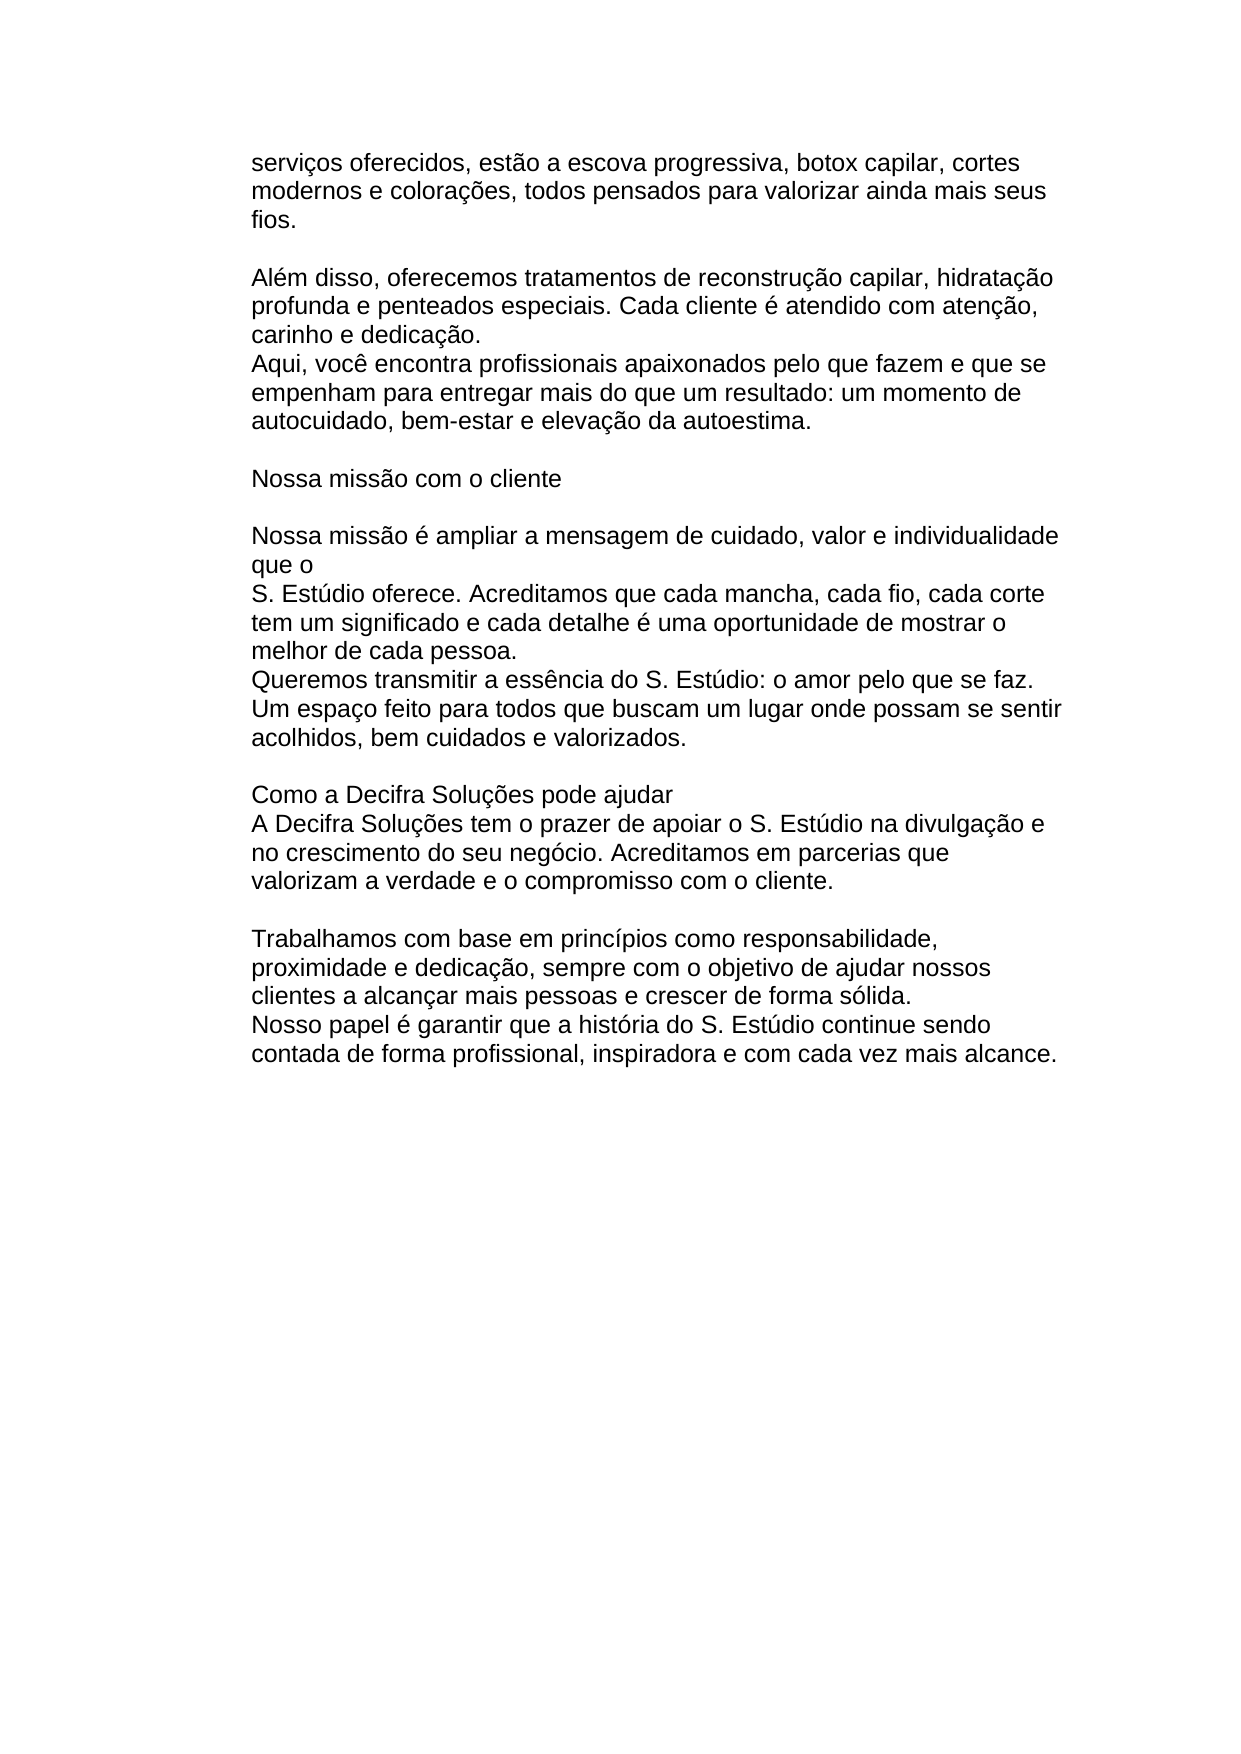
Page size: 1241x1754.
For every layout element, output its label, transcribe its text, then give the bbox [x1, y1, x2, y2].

text Nossa missão com o cliente [251, 464, 1063, 493]
text Nosso papel é garantir que a história do S. Estúdio continue sendo contada de forma profissional, inspiradora e com cada vez mais alcance. [251, 1010, 1063, 1068]
text Além disso, oferecemos tratamentos de reconstrução capilar, hidratação profunda e penteados especiais. Cada cliente é atendido com atenção, carinho e dedicação. [251, 263, 1063, 349]
text Trabalhamos com base em princípios como responsabilidade, proximidade e dedicação, sempre com o objetivo de ajudar nossos clientes a alcançar mais pessoas e crescer de forma sólida. [251, 924, 1063, 1010]
text Aqui, você encontra profissionais apaixonados pelo que fazem e que se empenham para entregar mais do que um resultado: um momento de autocuidado, bem-estar e elevação da autoestima. [251, 349, 1063, 435]
text A Decifra Soluções tem o prazer de apoiar o S. Estúdio na divulgação e no crescimento do seu negócio. Acreditamos em parcerias que valorizam a verdade e o compromisso com o cliente. [251, 809, 1063, 895]
text S. Estúdio oferece. Acreditamos que cada mancha, cada fio, cada corte tem um significado e cada detalhe é uma oportunidade de mostrar o melhor de cada pessoa. [251, 579, 1063, 665]
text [251, 148, 1063, 234]
text Como a Decifra Soluções pode ajudar [251, 780, 1063, 809]
text Nossa missão é ampliar a mensagem de cuidado, valor e individualidade que o [251, 521, 1063, 579]
text Queremos transmitir a essência do S. Estúdio: o amor pelo que se faz. Um espaço feito para todos que buscam um lugar onde possam se sentir acolhidos, bem cuidados e valorizados. [251, 665, 1063, 751]
